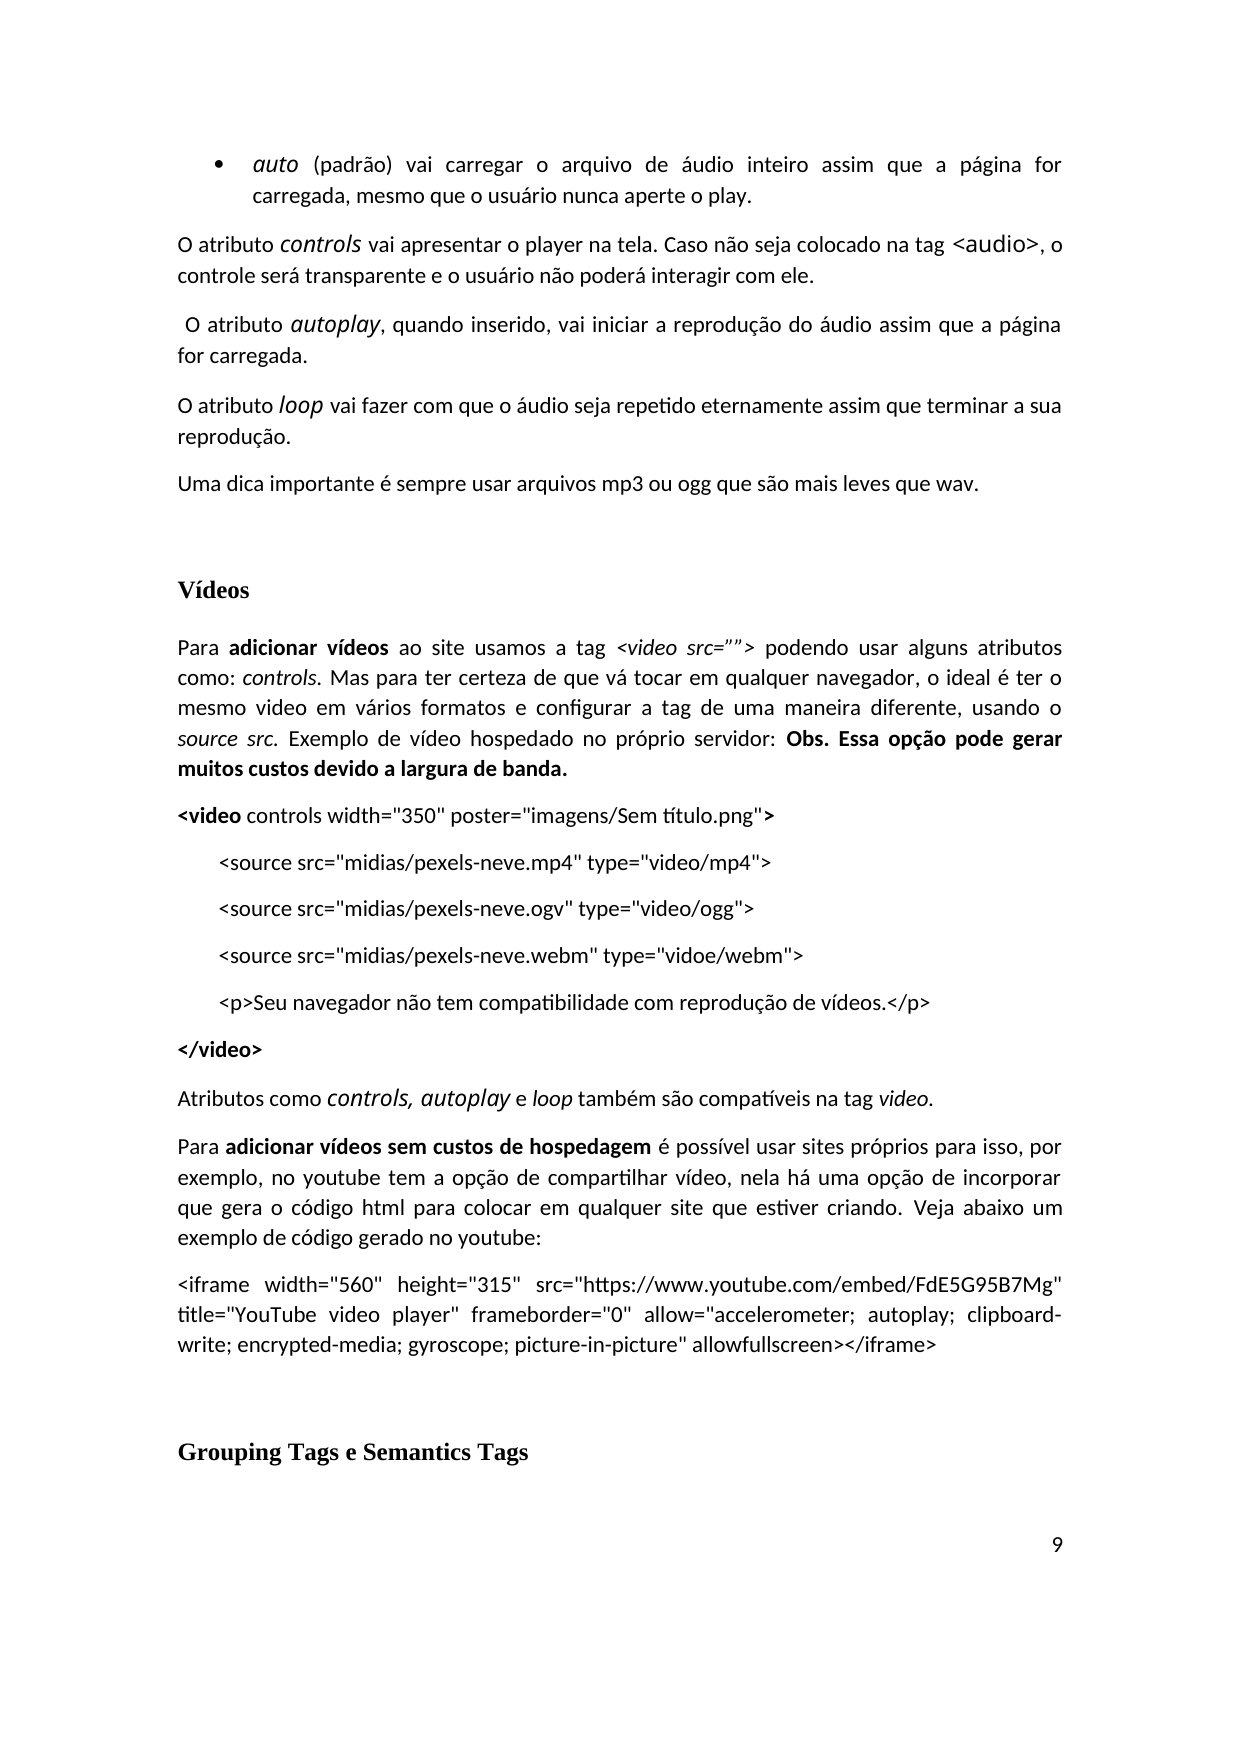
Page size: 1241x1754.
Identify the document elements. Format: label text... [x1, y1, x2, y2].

text Para adicionar vídeos ao site usamos a tag <video src=””> podendo usar alguns atributos como: controls. Mas para ter certeza de que vá tocar em qualquer navegador, o ideal é ter o mesmo video em vários formatos e configurar a tag de uma maneira diferente, usando o source src. Exemplo de vídeo hospedado no próprio servidor: Obs. Essa opção pode gerar muitos custos devido a largura de banda. [177, 633, 1063, 782]
text <source src="midias/pexels-neve.webm" type="vidoe/webm"> [177, 941, 1063, 969]
text <video controls width="350" poster="imagens/Sem título.png"> [177, 801, 1063, 829]
text <iframe width="560" height="315" src="https://www.youtube.com/embed/FdE5G95B7Mg" title="YouTube video player" frameborder="0" allow="accelerometer; autoplay; clipboard-write; encrypted-media; gyroscope; picture-in-picture" allowfullscreen></iframe> [177, 1270, 1063, 1358]
text Atributos como controls, autoplay e loop também são compatíveis na tag video. [177, 1082, 1063, 1113]
text Para adicionar vídeos sem custos de hospedagem é possível usar sites próprios para isso, por exemplo, no youtube tem a opção de compartilhar vídeo, nela há uma opção de incorporar que gera o código html para colocar em qualquer site que estiver criando. Veja abaixo um exemplo de código gerado no youtube: [177, 1132, 1063, 1251]
text <source src="midias/pexels-neve.mp4" type="video/mp4"> [177, 848, 1063, 876]
text <source src="midias/pexels-neve.ogv" type="video/ogg"> [177, 894, 1063, 922]
text O atributo controls vai apresentar o player na tela. Caso não seja colocado na tag <audio>, o controle será transparente e o usuário não poderá interagir com ele. [177, 228, 1063, 289]
subtitle Vídeos [177, 575, 1063, 604]
text </video> [177, 1035, 1063, 1063]
text Uma dica importante é sempre usar arquivos mp3 ou ogg que são mais leves que wav. [177, 469, 1063, 497]
text <p>Seu navegador não tem compatibilidade com reprodução de vídeos.</p> [177, 988, 1063, 1016]
text O atributo autoplay, quando inserido, vai iniciar a reprodução do áudio assim que a página for carregada. [177, 308, 1063, 370]
list auto (padrão) vai carregar o arquivo de áudio inteiro assim que a página for carregada, mesmo que o usuário nunca aperte o play. [215, 148, 1063, 209]
text O atributo loop vai fazer com que o áudio seja repetido eternamente assim que terminar a sua reprodução. [177, 388, 1063, 450]
subtitle Grouping Tags e Semantics Tags [177, 1437, 1063, 1465]
